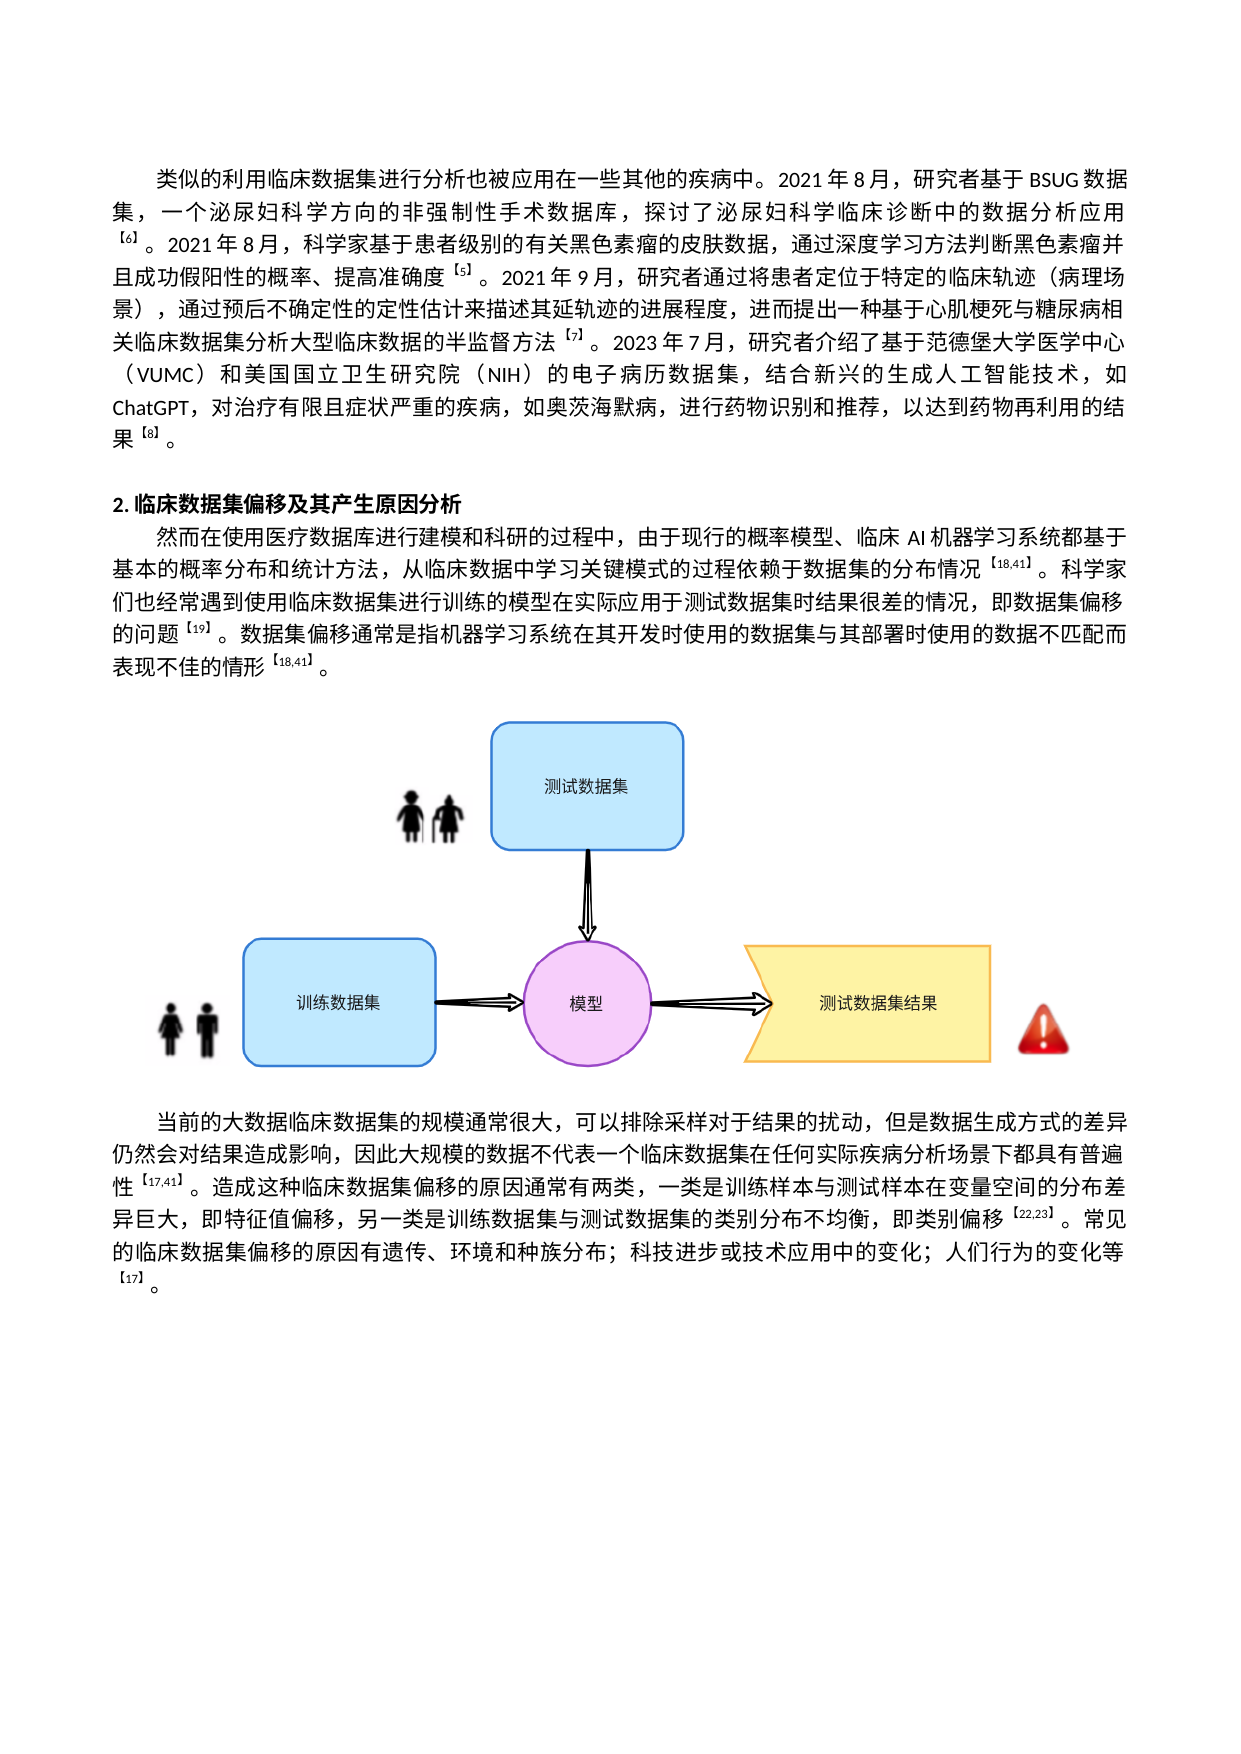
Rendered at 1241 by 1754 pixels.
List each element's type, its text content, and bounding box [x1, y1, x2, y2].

list 类似的利用临床数据集进行分析也被应用在一些其他的疾病中。2021年8月，研究者基于BSUG数据集，一个泌尿妇科学方向的非强制性手术数据库，探讨了泌尿妇科学临床诊断中的数据分析应用【6】。2021年8月，科学家基于患者级别的有关黑色素瘤的皮肤数据，通过深度学习方法判断黑色素瘤并且成功假阳性的概率、提高准确度【5】。2021年9月，研究者通过将患者定位于特定的临床轨迹（病理场景），通过预后不确定性的定性估计来描述其延轨迹的进展程度，进而提出一种基于心肌梗死与糖尿病相关临床数据集分析大型临床数据的半监督方法【7】。2023年7月，研究者介绍了基于范德堡大学医学中心（VUMC）和美国国立卫生研究院（NIH）的电子病历数据集，结合新兴的生成人工智能技术，如ChatGPT，对治疗有限且症状严重的疾病，如奥茨海默病，进行药物识别和推荐，以达到药物再利用的结果【8】。 [112, 162, 1128, 454]
list 临床数据集偏移及其产生原因分析 [112, 487, 1128, 519]
list 当前的大数据临床数据集的规模通常很大，可以排除采样对于结果的扰动，但是数据生成方式的差异仍然会对结果造成影响，因此大规模的数据不代表一个临床数据集在任何实际疾病分析场景下都具有普遍性【17,41】。造成这种临床数据集偏移的原因通常有两类，一类是训练样本与测试样本在变量空间的分布差异巨大，即特征值偏移，另一类是训练数据集与测试数据集的类别分布不均衡，即类别偏移【22,23】。常见的临床数据集偏移的原因有遗传、环境和种族分布；科技进步或技术应用中的变化；人们行为的变化等【17】。 [112, 1104, 1128, 1299]
picture [112, 682, 1128, 1086]
list 然而在使用医疗数据库进行建模和科研的过程中，由于现行的概率模型、临床AI机器学习系统都基于基本的概率分布和统计方法，从临床数据中学习关键模式的过程依赖于数据集的分布情况【18,41】。科学家们也经常遇到使用临床数据集进行训练的模型在实际应用于测试数据集时结果很差的情况，即数据集偏移的问题【19】。数据集偏移通常是指机器学习系统在其开发时使用的数据集与其部署时使用的数据不匹配而表现不佳的情形【18,41】。 [112, 519, 1128, 682]
